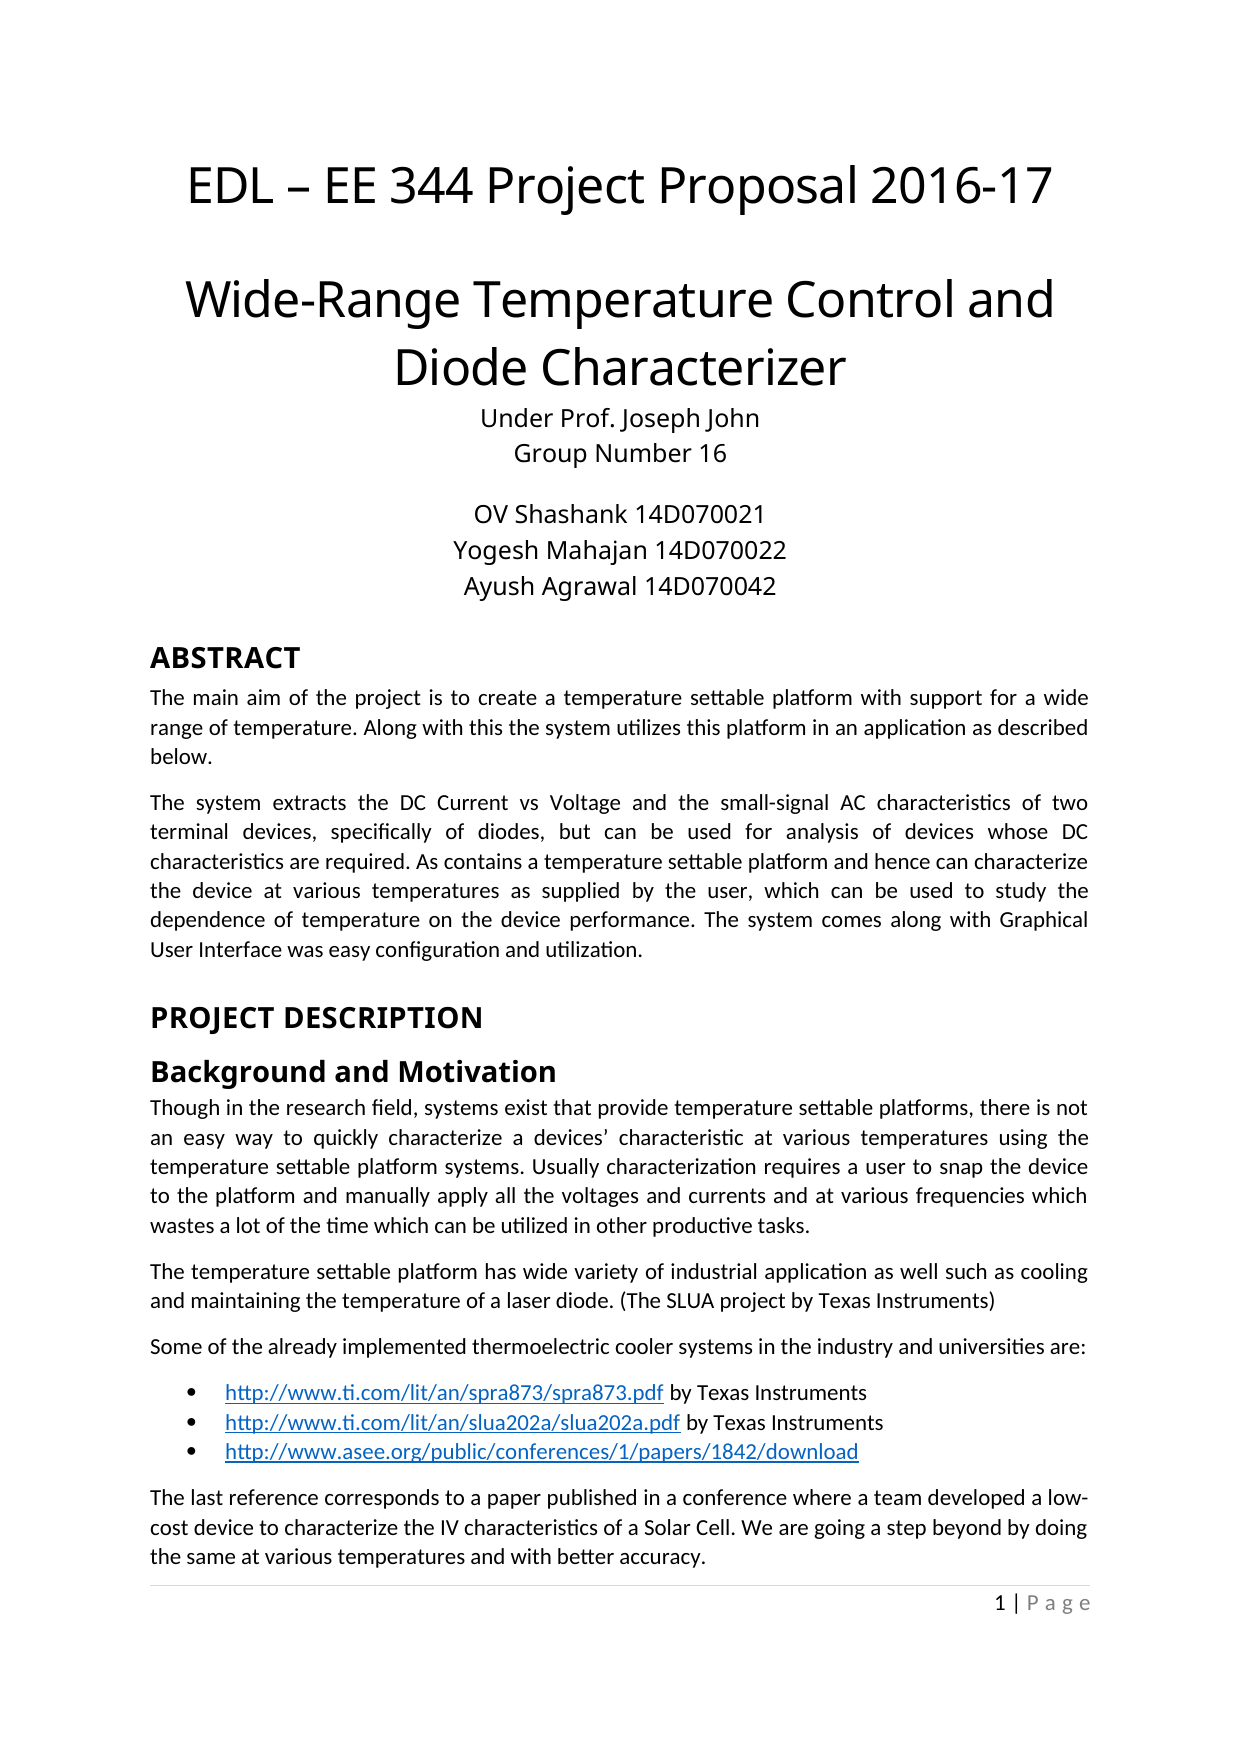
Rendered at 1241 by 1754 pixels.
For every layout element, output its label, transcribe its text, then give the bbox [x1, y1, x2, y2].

subtitle OV Shashank 14D070021 [150, 497, 1090, 531]
subtitle ABSTRACT [150, 637, 1090, 677]
text The last reference corresponds to a paper published in a conference where a team developed a low-cost device to characterize the IV characteristics of a Solar Cell. We are going a step beyond by doing the same at various temperatures and with better accuracy. [150, 1483, 1090, 1570]
text The system extracts the DC Current vs Voltage and the small-signal AC characteristics of two terminal devices, specifically of diodes, but can be used for analysis of devices whose DC characteristics are required. As contains a temperature settable platform and hence can characterize the device at various temperatures as supplied by the user, which can be used to study the dependence of temperature on the device performance. The system comes along with Graphical User Interface was easy configuration and utilization. [150, 788, 1090, 963]
subtitle Yogesh Mahajan 14D070022 [150, 533, 1090, 567]
subtitle Ayush Agrawal 14D070042 [150, 568, 1090, 602]
text Though in the research field, systems exist that provide temperature settable platforms, there is not an easy way to quickly characterize a devices’ characteristic at various temperatures using the temperature settable platform systems. Usually characterization requires a user to snap the device to the platform and manually apply all the voltages and currents and at various frequencies which wastes a lot of the time which can be utilized in other productive tasks. [150, 1093, 1090, 1239]
subtitle Under Prof. Joseph John [150, 400, 1090, 434]
title EDL – EE 344 Project Proposal 2016-17 [150, 150, 1090, 218]
text The temperature settable platform has wide variety of industrial application as well such as cooling and maintaining the temperature of a laser diode. (The SLUA project by Texas Instruments) [150, 1257, 1090, 1314]
title Wide-Range Temperature Control and Diode Characterizer [150, 264, 1090, 400]
list http://www.asee.org/public/conferences/1/papers/1842/download [187, 1437, 1090, 1465]
list http://www.ti.com/lit/an/slua202a/slua202a.pdf by Texas Instruments [187, 1408, 1090, 1436]
text The main aim of the project is to create a temperature settable platform with support for a wide range of temperature. Along with this the system utilizes this platform in an application as described below. [150, 683, 1090, 770]
subtitle Project description [150, 998, 1090, 1037]
subtitle Group Number 16 [150, 436, 1090, 470]
list http://www.ti.com/lit/an/spra873/spra873.pdf by Texas Instruments [187, 1378, 1090, 1406]
text Some of the already implemented thermoelectric cooler systems in the industry and universities are: [150, 1332, 1090, 1360]
subtitle Background and Motivation [150, 1052, 1090, 1091]
